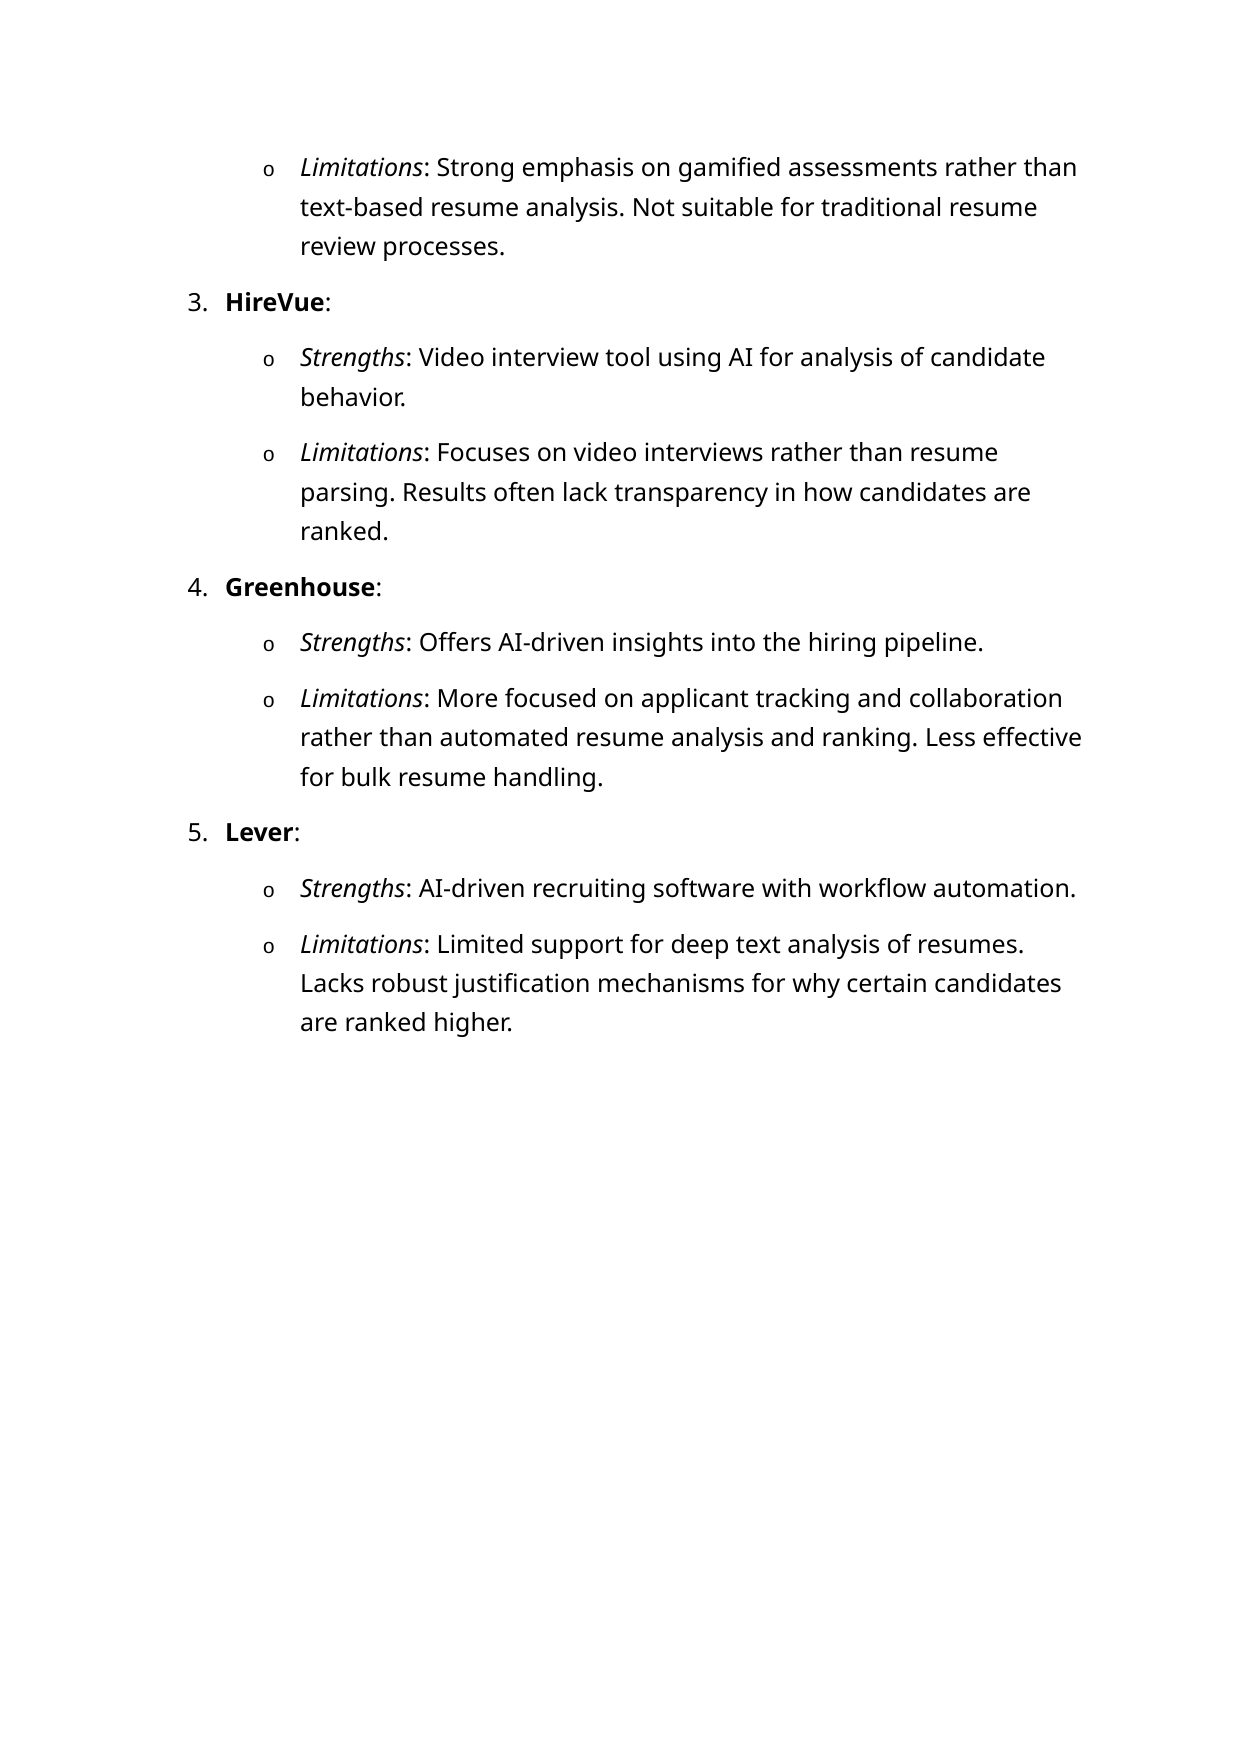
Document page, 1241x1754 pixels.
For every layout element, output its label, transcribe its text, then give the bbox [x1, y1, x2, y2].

list Limitations: Strong emphasis on gamified assessments rather than text-based resume analysis. Not suitable for traditional resume review processes. [262, 150, 1090, 262]
list Strengths: Video interview tool using AI for analysis of candidate behavior. [262, 340, 1090, 413]
list Limitations: More focused on applicant tracking and collaboration rather than automated resume analysis and ranking. Less effective for bulk resume handling. [262, 681, 1090, 793]
list Limitations: Focuses on video interviews rather than resume parsing. Results often lack transparency in how candidates are ranked. [262, 435, 1090, 547]
list Lever: [187, 815, 1090, 849]
list HireVue: [187, 284, 1090, 318]
list Greenhouse: [187, 569, 1090, 603]
list Strengths: AI-driven recruiting software with workflow automation. [262, 871, 1090, 905]
list Limitations: Limited support for deep text analysis of resumes. Lacks robust justification mechanisms for why certain candidates are ranked higher. [262, 927, 1090, 1039]
list Strengths: Offers AI-driven insights into the hiring pipeline. [262, 625, 1090, 659]
